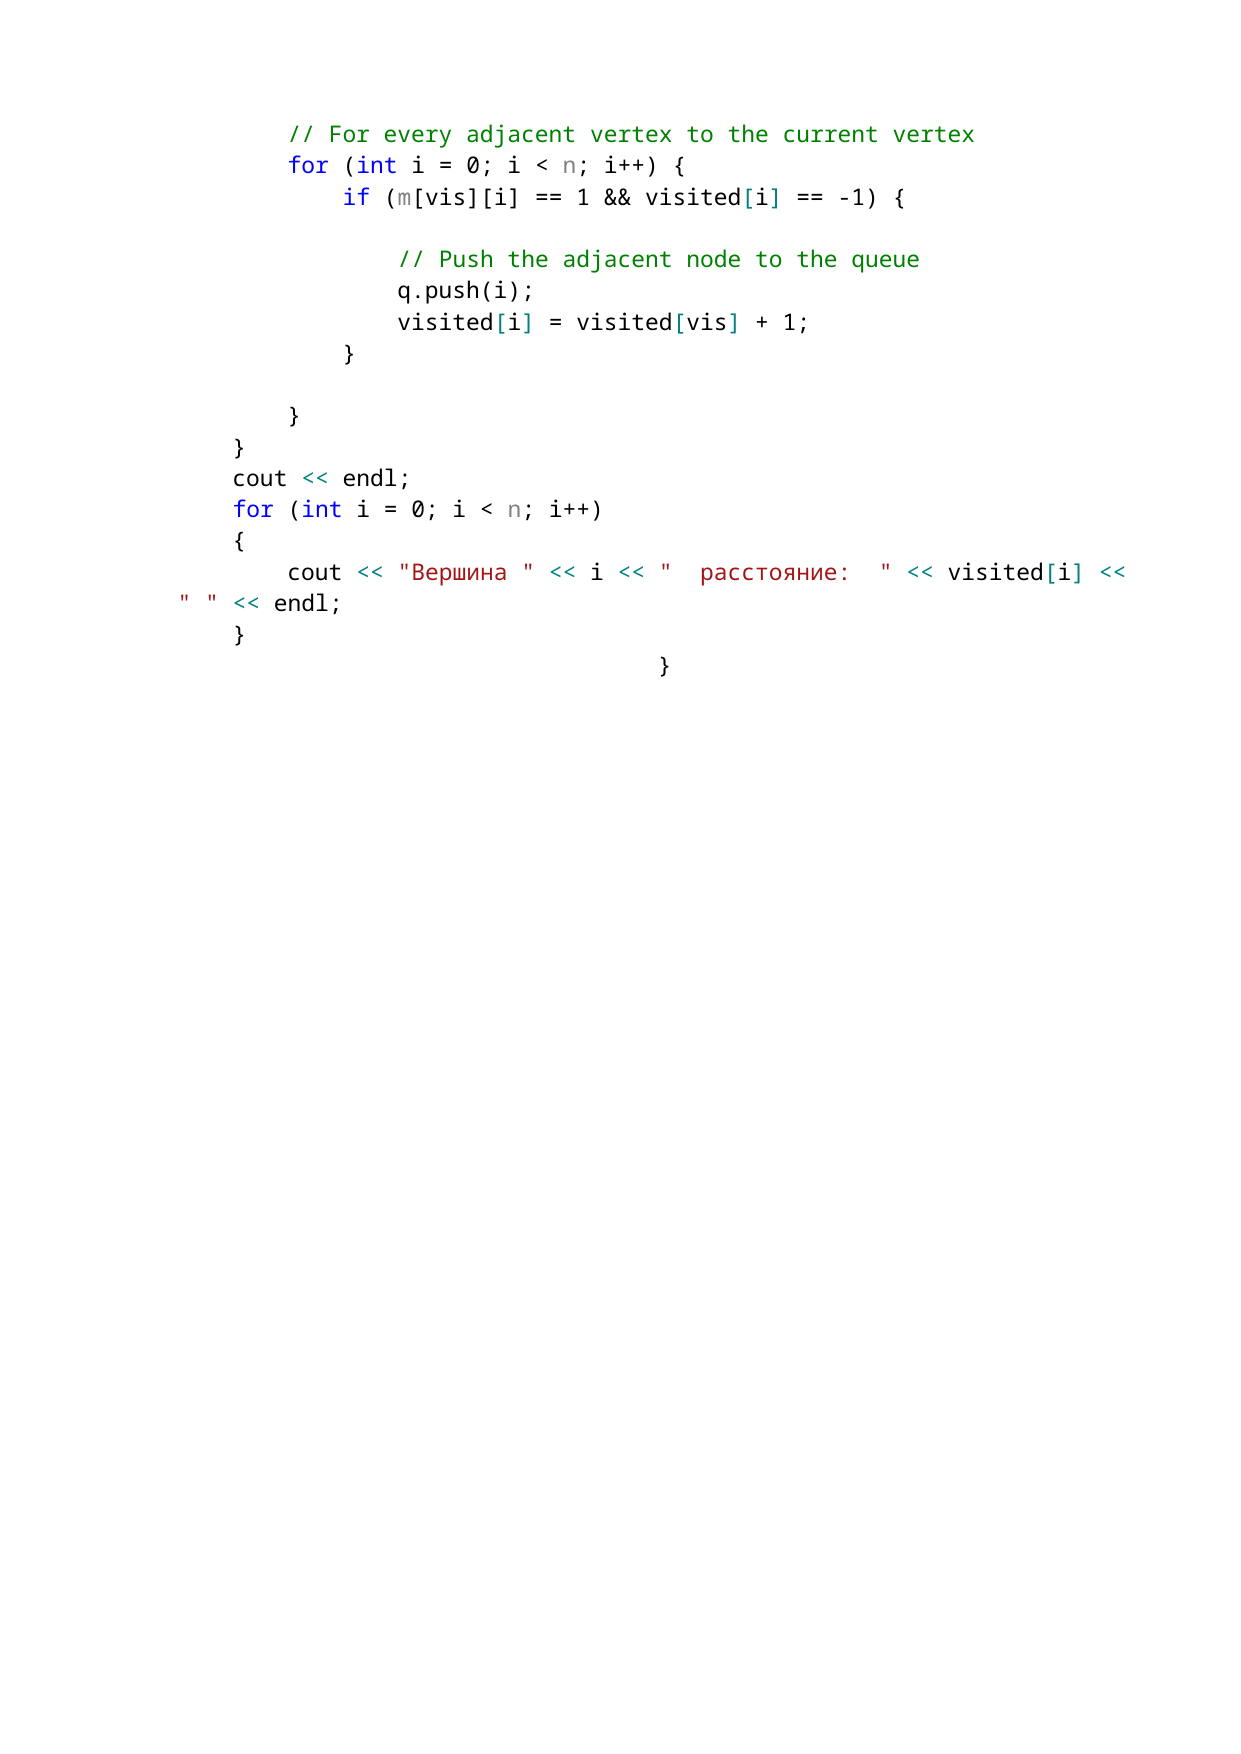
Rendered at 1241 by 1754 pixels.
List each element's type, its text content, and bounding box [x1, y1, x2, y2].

text } [177, 337, 1152, 368]
text cout << "Вершина " << i << " расстояние: " << visited[i] << " " << endl; [177, 556, 1152, 618]
text if (m[vis][i] == 1 && visited[i] == -1) { [177, 181, 1152, 212]
text // Push the adjacent node to the queue [177, 243, 1152, 274]
text for (int i = 0; i < n; i++) [177, 493, 1152, 524]
text } [177, 649, 1152, 681]
text { [177, 524, 1152, 556]
text for (int i = 0; i < n; i++) { [177, 149, 1152, 181]
text q.push(i); [177, 274, 1152, 306]
text } [177, 431, 1152, 462]
text cout << endl; [177, 462, 1152, 493]
text } [177, 399, 1152, 431]
text // For every adjacent vertex to the current vertex [177, 118, 1152, 149]
text visited[i] = visited[vis] + 1; [177, 306, 1152, 337]
text } [177, 618, 1152, 649]
